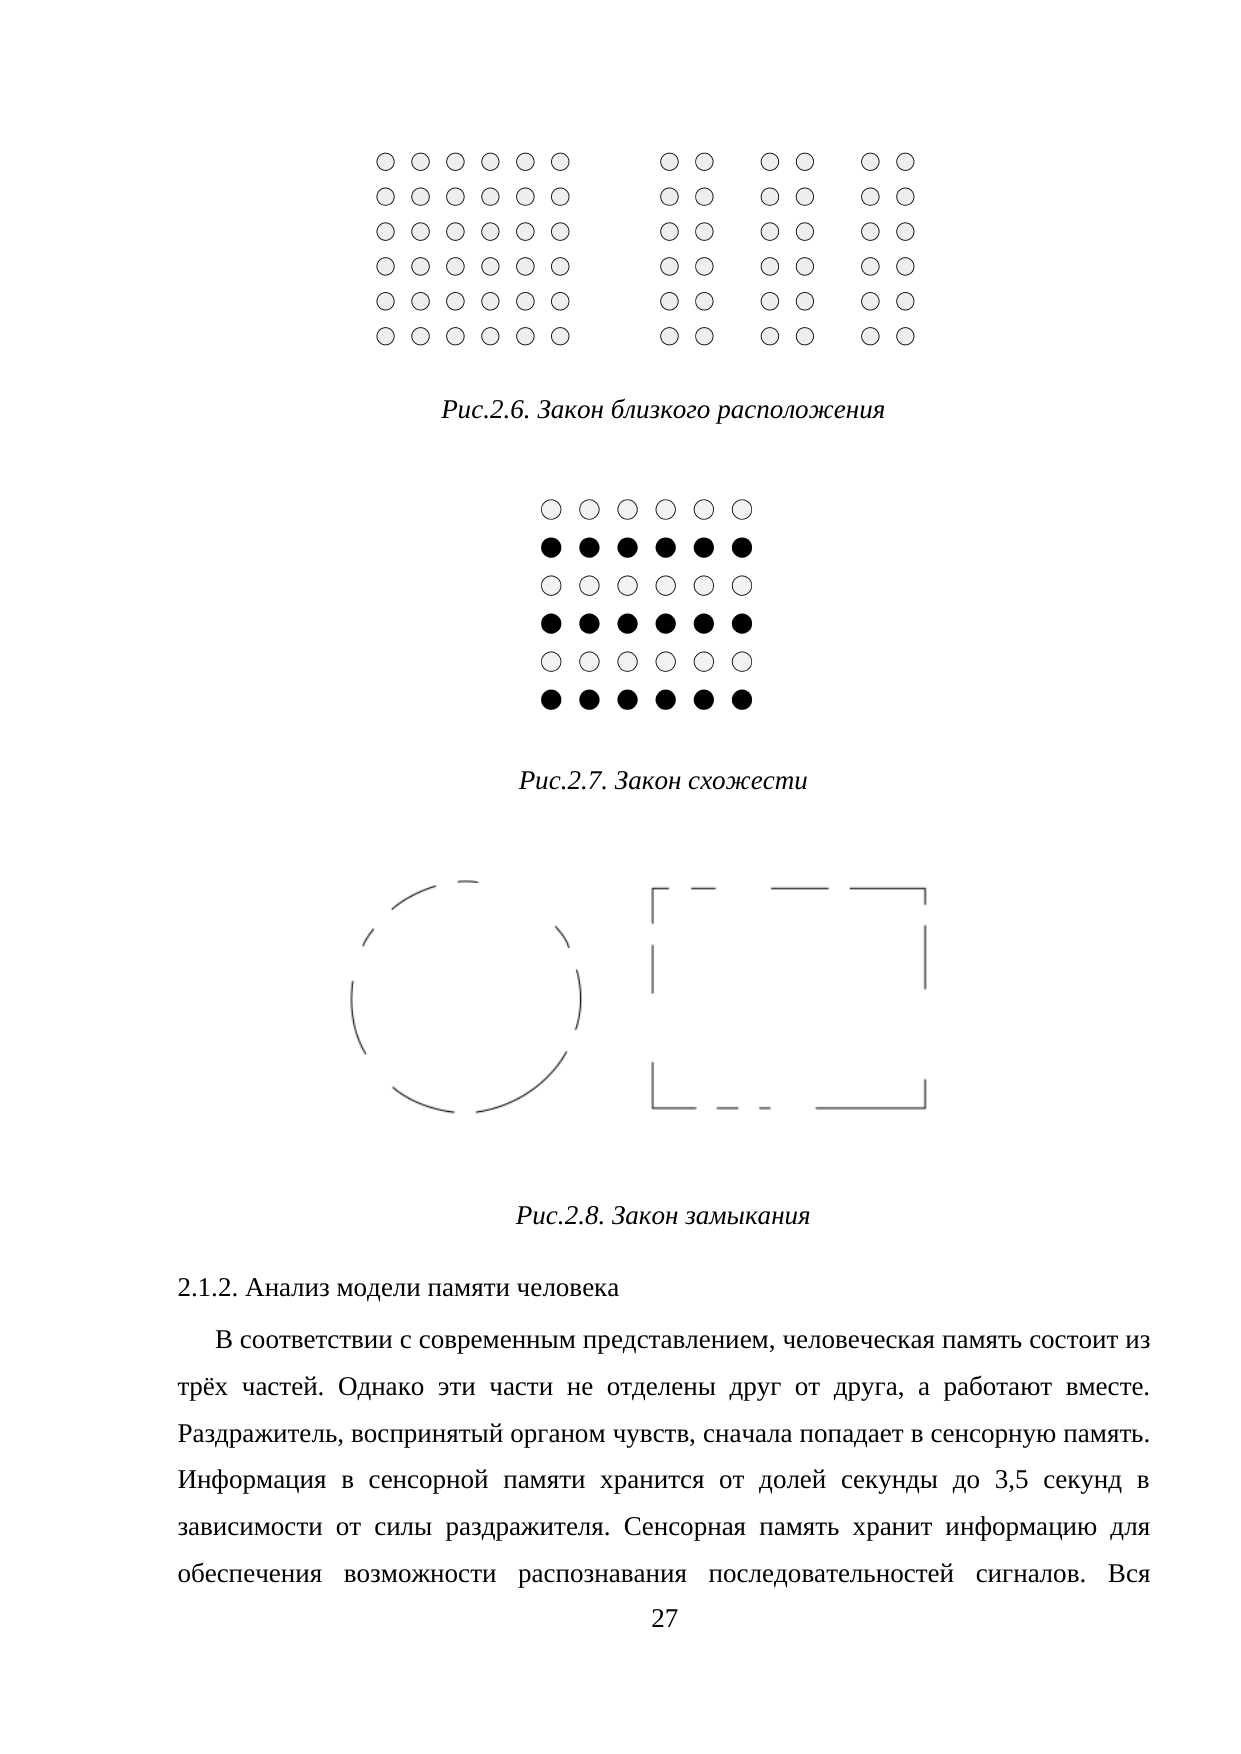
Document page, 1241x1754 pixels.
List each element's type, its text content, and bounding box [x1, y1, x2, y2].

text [177, 1323, 1152, 1588]
picture [374, 118, 955, 378]
subtitle Анализ модели памяти человека [177, 1271, 1152, 1302]
picture [348, 811, 981, 1184]
picture [538, 460, 791, 749]
